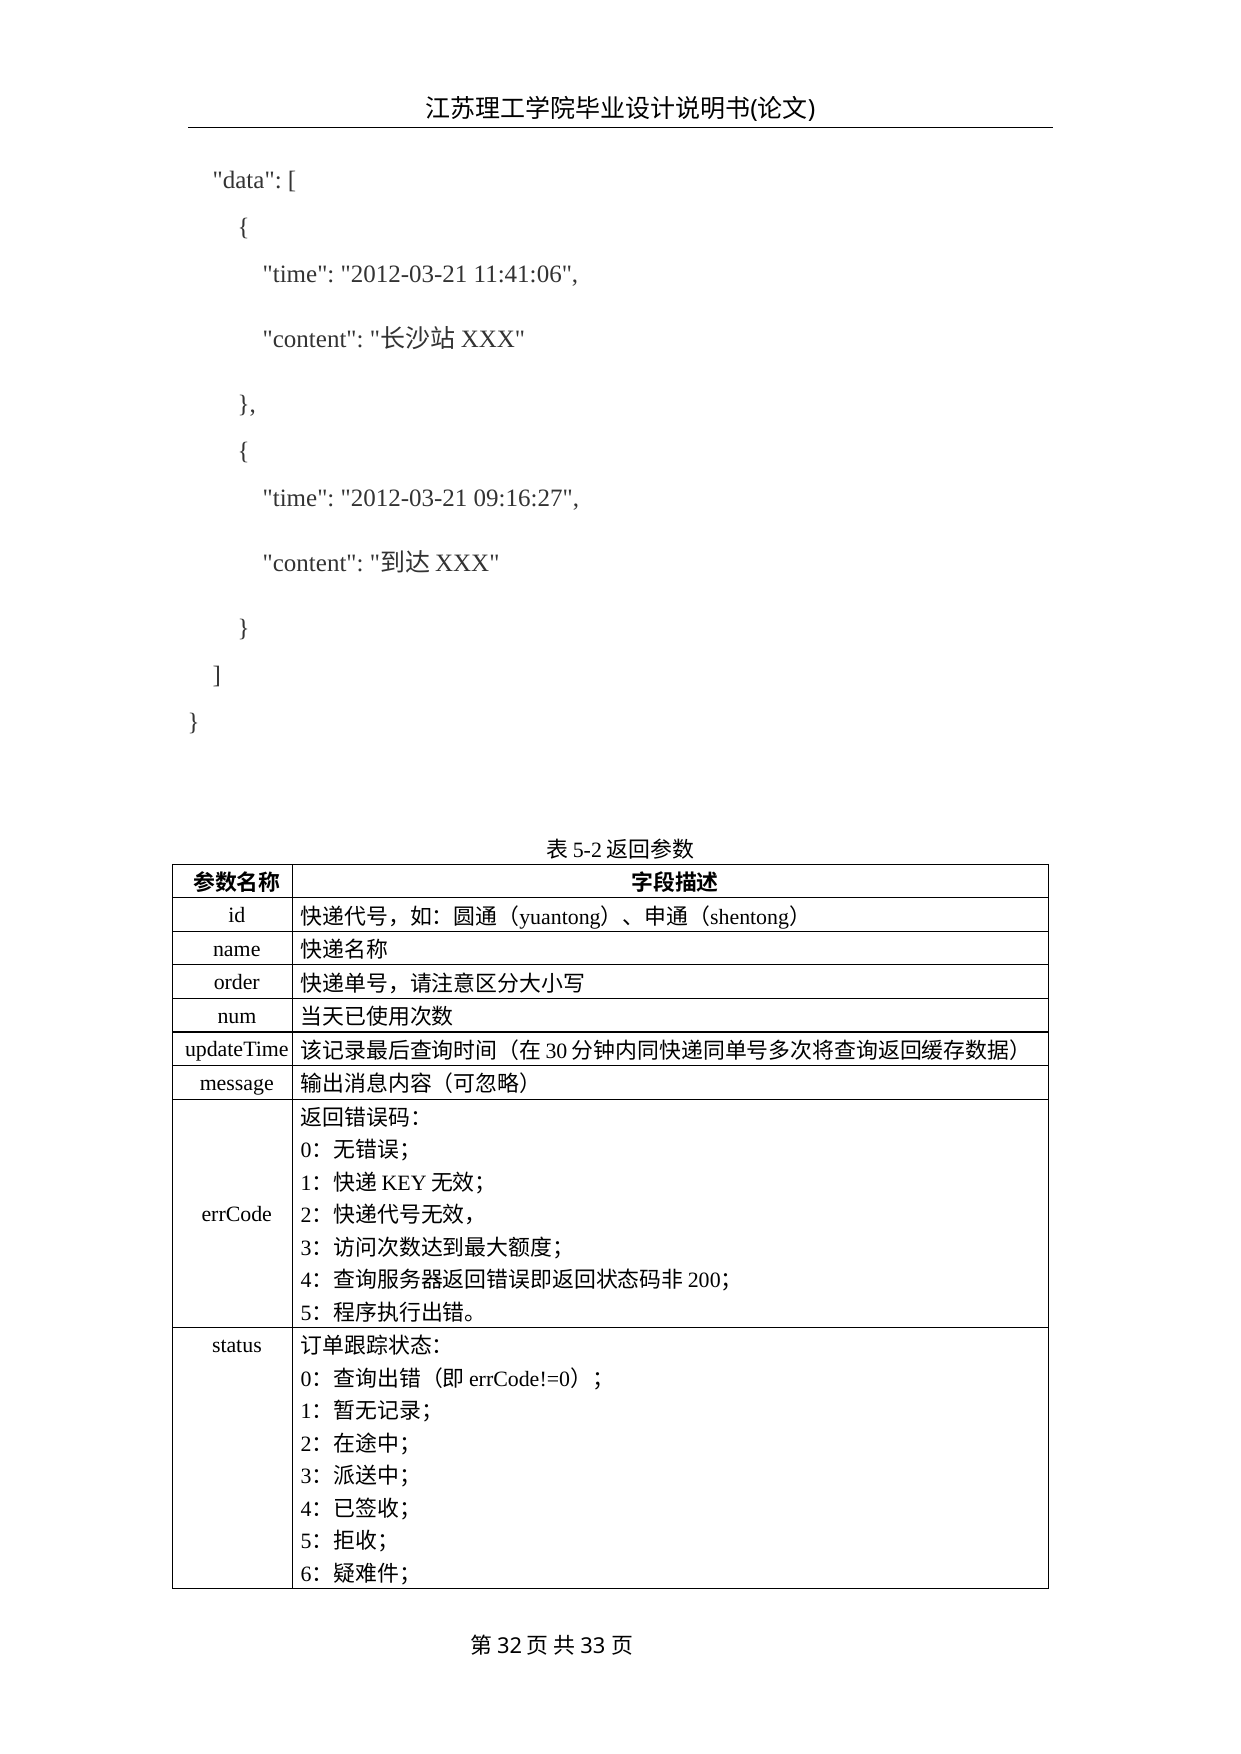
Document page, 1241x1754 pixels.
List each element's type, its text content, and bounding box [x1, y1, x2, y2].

text } [187, 611, 1053, 644]
text } [187, 705, 1053, 737]
table_cell message [173, 1066, 292, 1098]
table_cell 当天已使用次数 [293, 999, 1048, 1031]
table_cell 该记录最后查询时间（在30分钟内同快递同单号多次将查询返回缓存数据） [293, 1033, 1048, 1065]
table_cell updateTime [173, 1033, 292, 1065]
table_cell errCode [173, 1100, 292, 1327]
text "content": "到达XXX" [187, 528, 1053, 593]
text "data": [ [187, 164, 1053, 196]
text "content": "长沙站 XXX" [187, 304, 1053, 369]
text ] [187, 658, 1053, 691]
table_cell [293, 1328, 1048, 1588]
text "time": "2012-03-21 11:41:06", [187, 257, 1053, 290]
table_cell id [173, 898, 292, 931]
text { [187, 211, 1053, 243]
table_cell 返回错误码： 0：无错误； 1：快递KEY无效； 2：快递代号无效， 3：访问次数达到最大额度； 4：查询服务器返回错误即返回状态码非200； 5：程序执行出错。 [293, 1100, 1048, 1327]
text "time": "2012-03-21 09:16:27", [187, 481, 1053, 514]
table_cell 快递代号，如：圆通（yuantong）、申通（shentong） [293, 898, 1048, 931]
table_cell name [173, 932, 292, 964]
text }, [187, 387, 1053, 420]
text 表5-2返回参数 [187, 831, 1053, 864]
table_cell num [173, 999, 292, 1031]
table_cell 快递单号，请注意区分大小写 [293, 965, 1048, 998]
table_header 参数名称 [173, 865, 292, 897]
text { [187, 434, 1053, 467]
table_cell order [173, 965, 292, 998]
table_cell 快递名称 [293, 932, 1048, 964]
table_cell status [173, 1328, 292, 1588]
table_header 字段描述 [293, 865, 1048, 897]
table_cell 输出消息内容（可忽略） [293, 1066, 1048, 1098]
